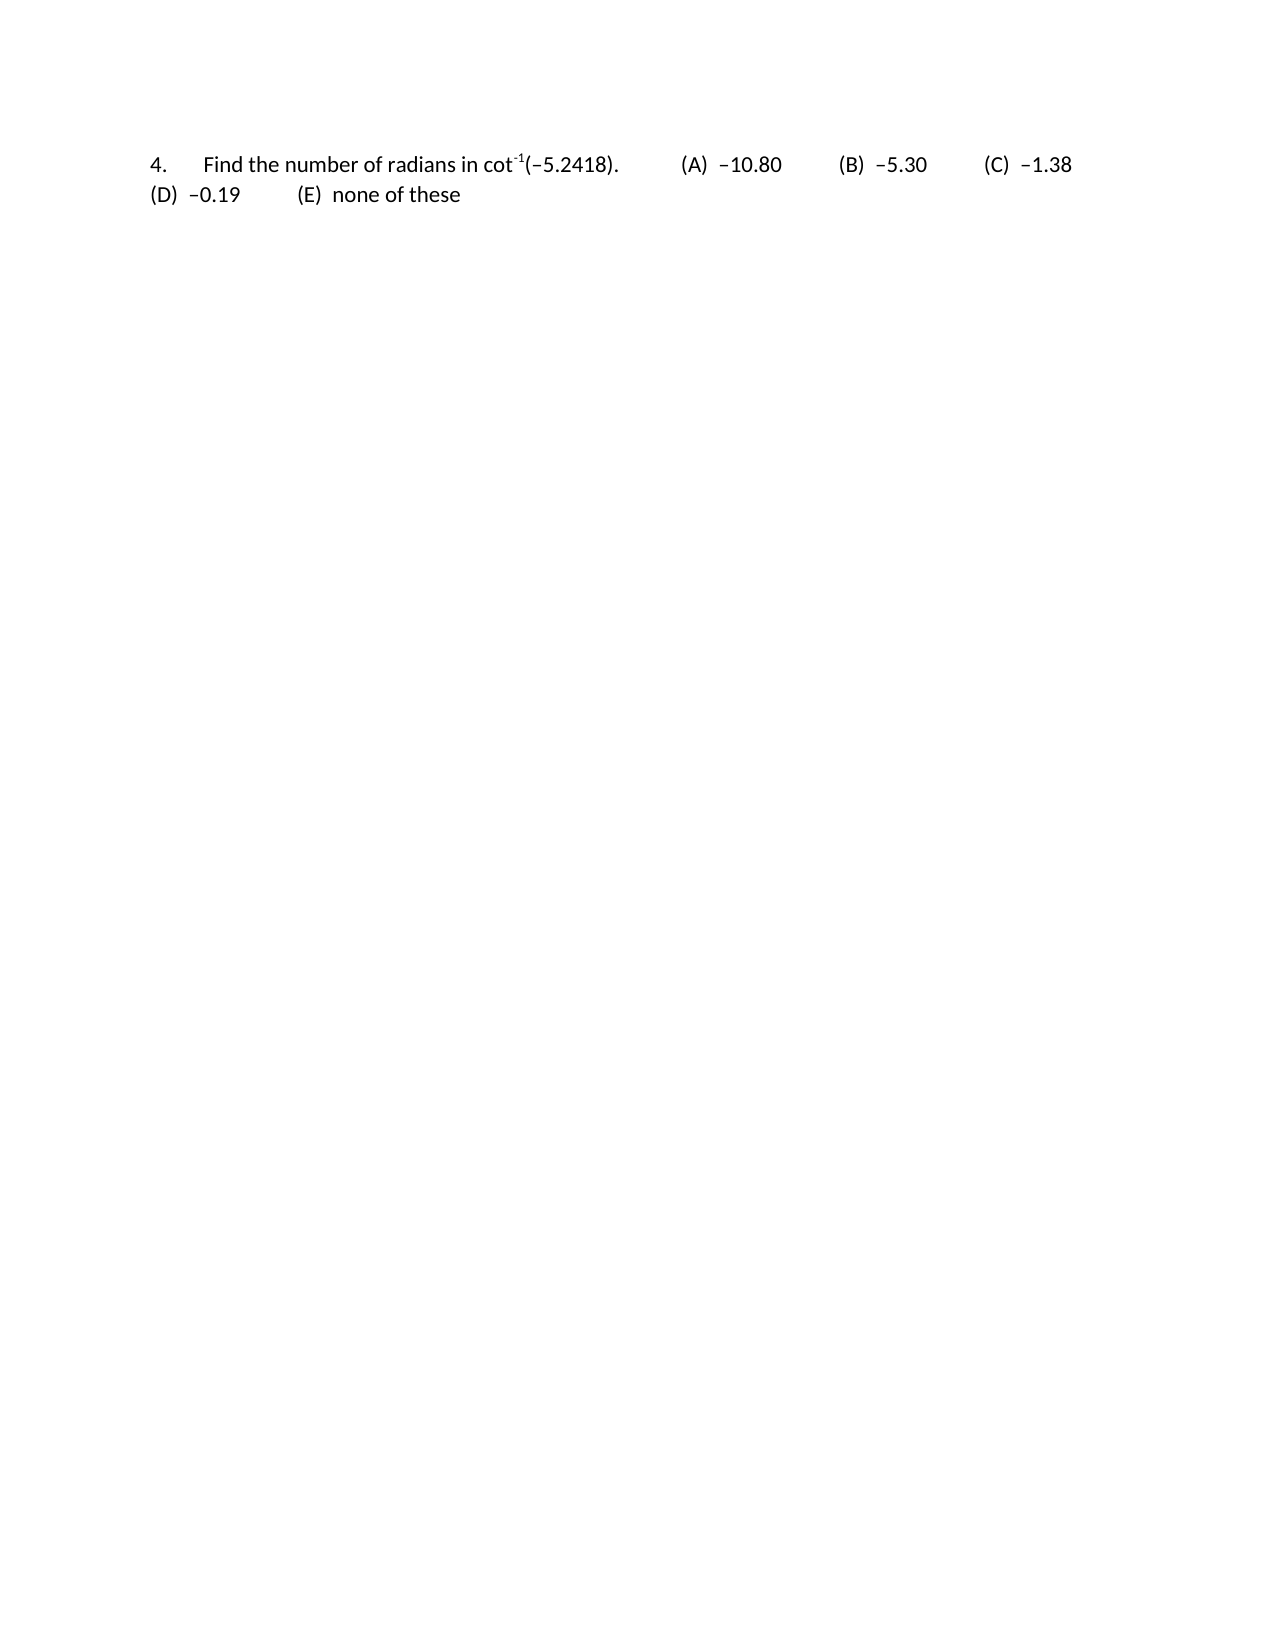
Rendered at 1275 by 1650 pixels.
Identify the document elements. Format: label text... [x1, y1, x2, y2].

text 4. Find the number of radians in cot-1(–5.2418). (A) –10.80 (B) –5.30 (C) –1.38 (D) –0.19 (E) none of these [150, 150, 1125, 208]
